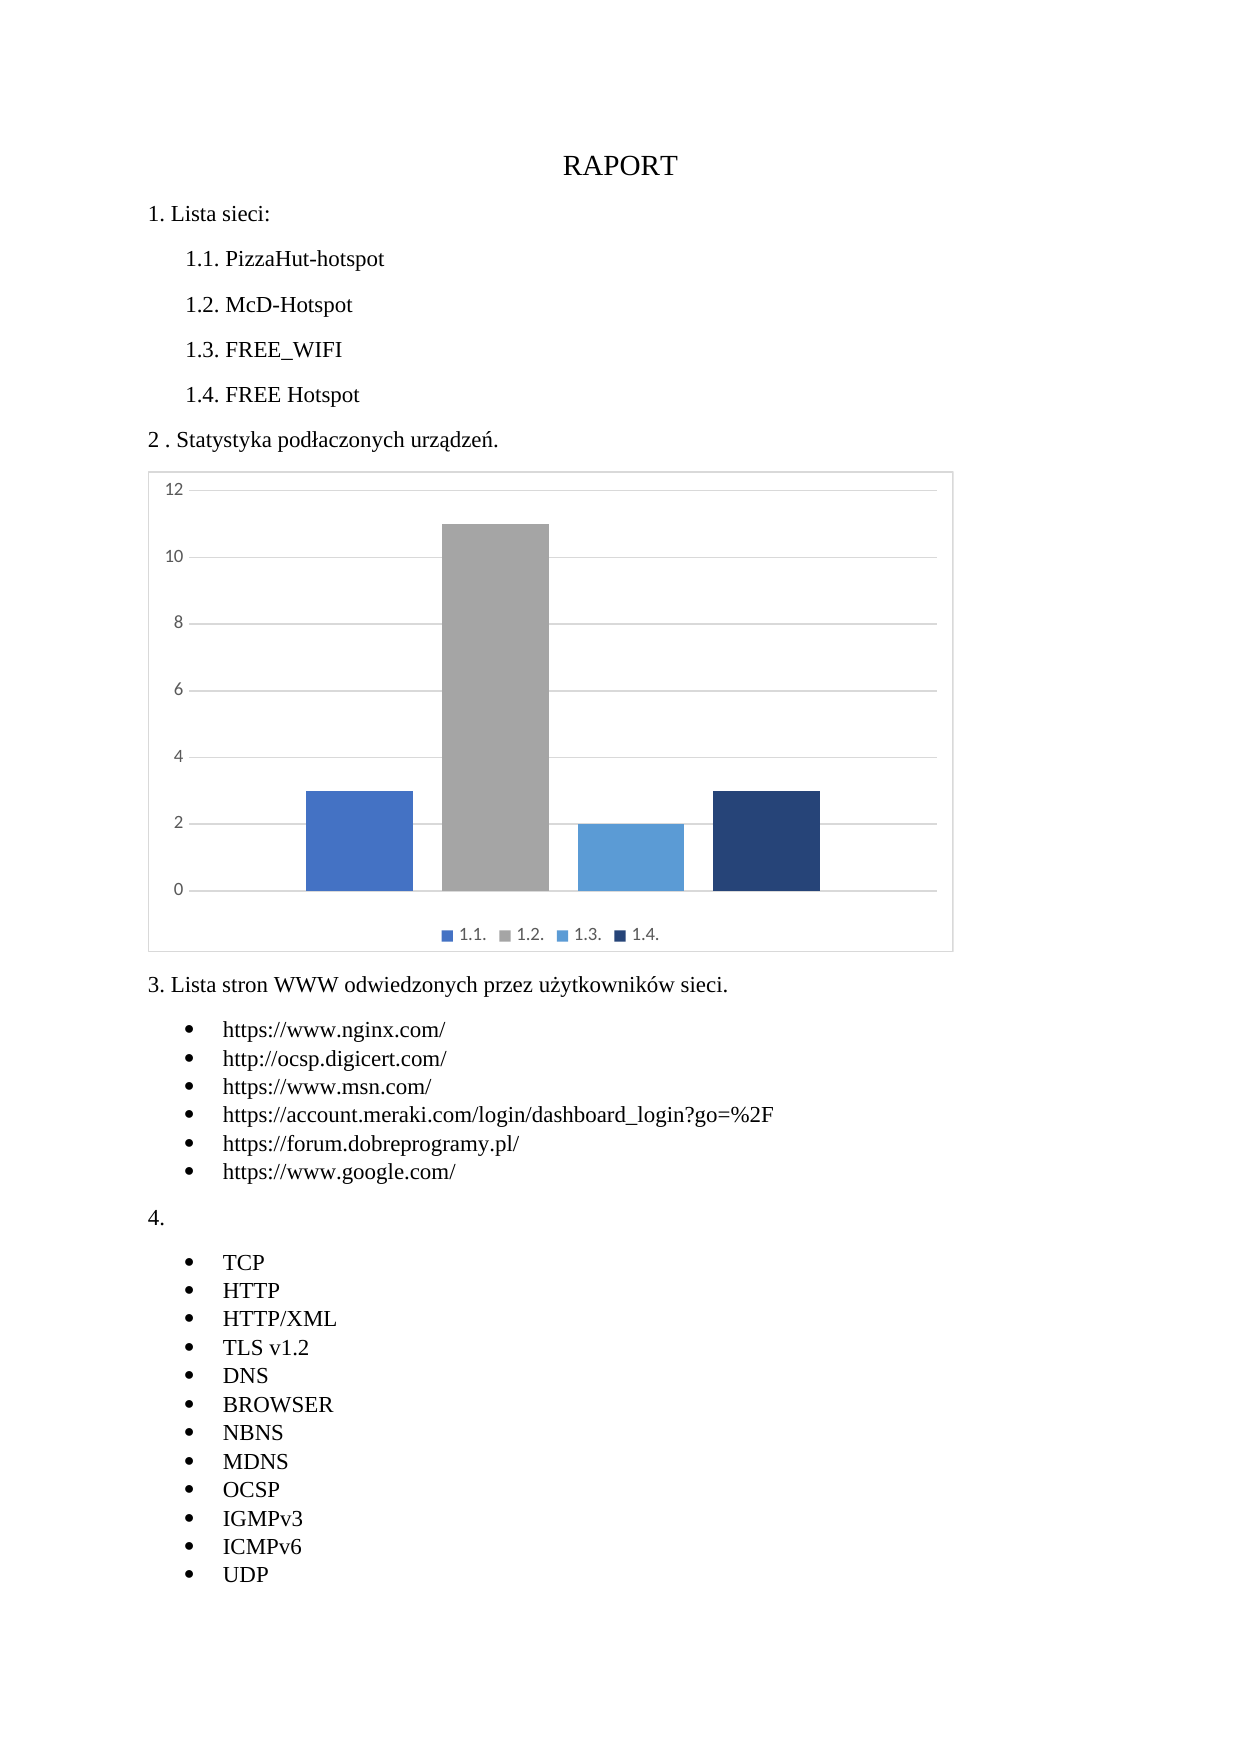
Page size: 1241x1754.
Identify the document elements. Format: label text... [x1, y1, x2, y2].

text 1. Lista sieci: [148, 200, 1093, 227]
list UDP [185, 1561, 1093, 1588]
list IGMPv3 [185, 1504, 1093, 1531]
text 3. Lista stron WWW odwiedzonych przez użytkowników sieci. [148, 971, 1093, 997]
text 1.4. FREE Hotspot [185, 381, 1093, 407]
list TCP [185, 1249, 1093, 1275]
text 1.2. McD-Hotspot [148, 291, 1093, 317]
text RAPORT [148, 148, 1093, 181]
text 1.3. FREE_WIFI [148, 336, 1093, 362]
list HTTP [185, 1277, 1093, 1303]
list https://www.msn.com/ [185, 1073, 1093, 1099]
list HTTP/XML [185, 1306, 1093, 1332]
list https://account.meraki.com/login/dashboard_login?go=%2F [185, 1102, 1093, 1128]
text 4. [148, 1203, 1093, 1230]
list https://www.nginx.com/ [185, 1016, 1093, 1043]
text 2 . Statystyka podłaczonych urządzeń. [148, 426, 1093, 452]
list MDNS [185, 1448, 1093, 1474]
list DNS [185, 1362, 1093, 1389]
list TLS v1.2 [185, 1334, 1093, 1360]
list ICMPv6 [185, 1533, 1093, 1559]
list https://forum.dobreprogramy.pl/ [185, 1130, 1093, 1156]
list NBNS [185, 1419, 1093, 1446]
list OCSP [185, 1476, 1093, 1502]
list BROWSER [185, 1391, 1093, 1417]
text 1.1. PizzaHut-hotspot [185, 246, 1093, 272]
list https://www.google.com/ [185, 1158, 1093, 1185]
list http://ocsp.digicert.com/ [185, 1045, 1093, 1071]
